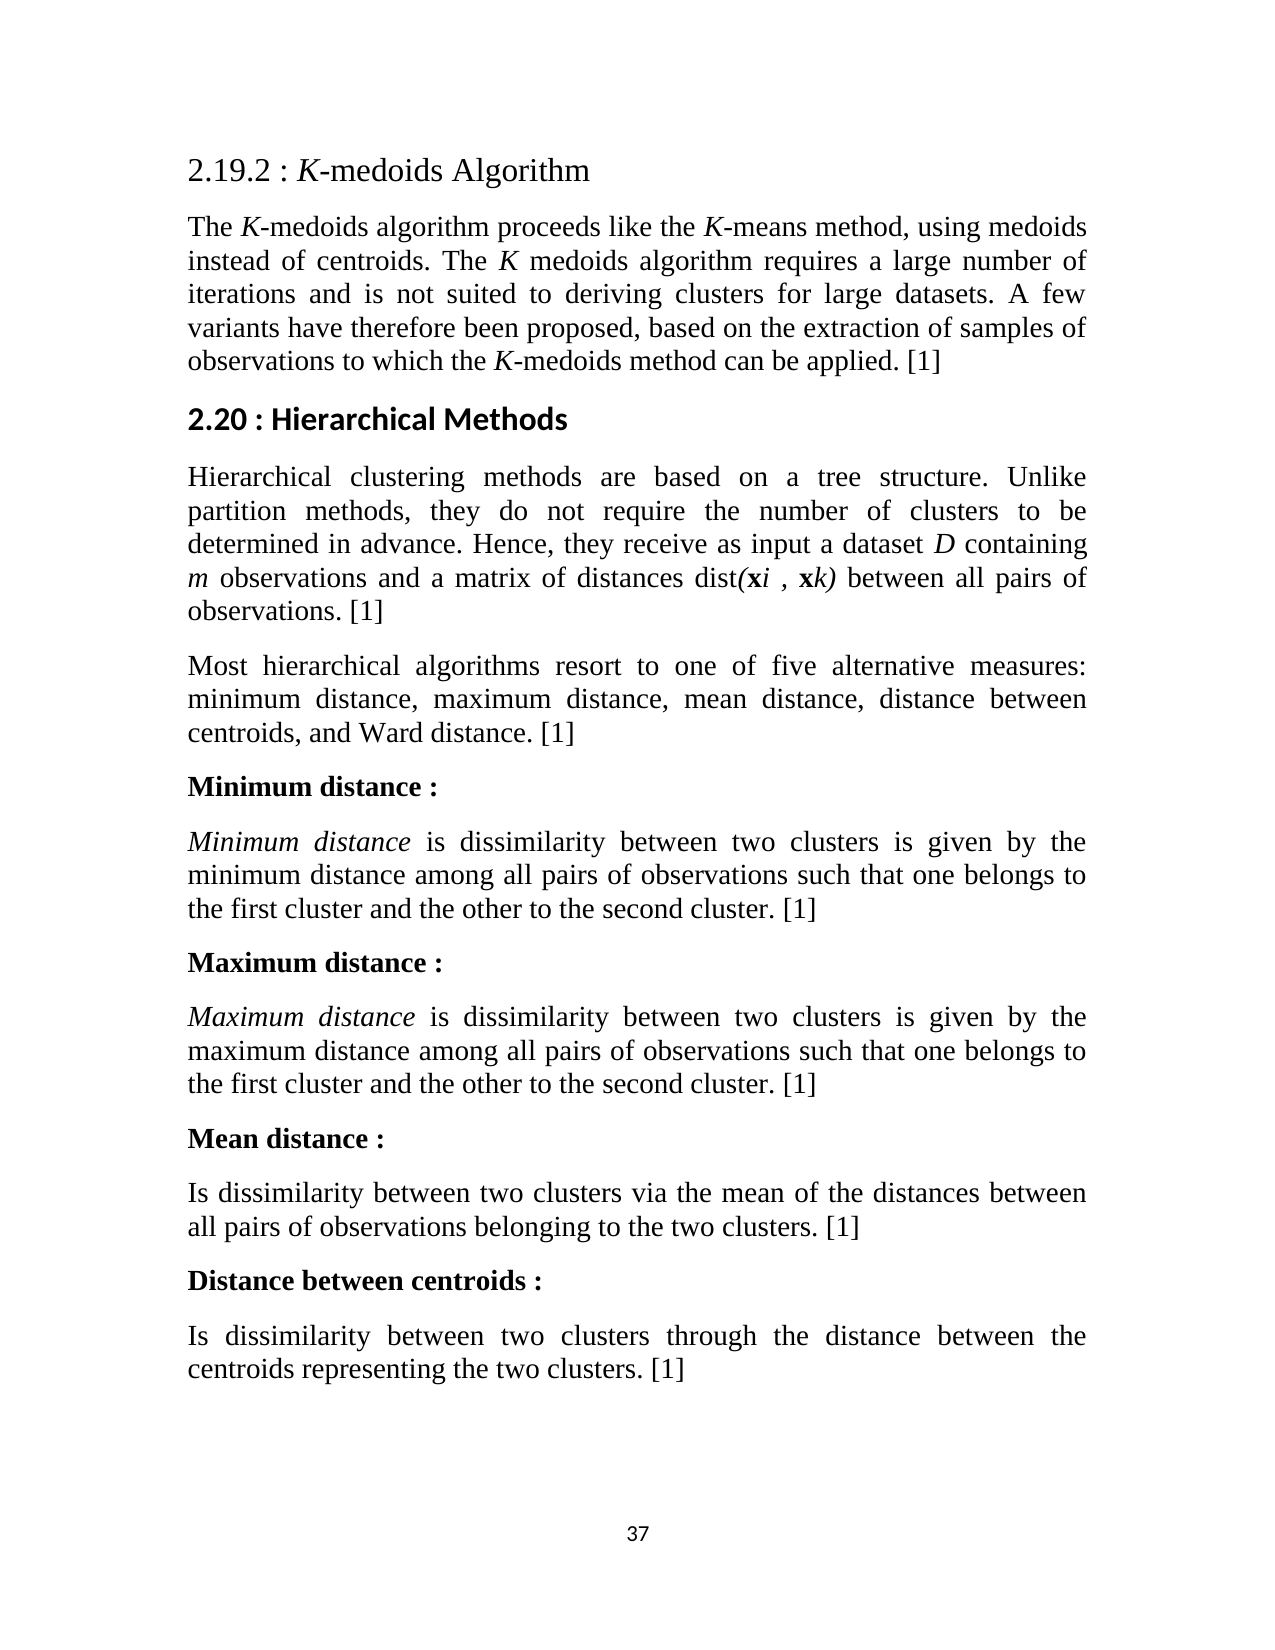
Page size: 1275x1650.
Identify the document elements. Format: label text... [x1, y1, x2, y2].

text Maximum distance is dissimilarity between two clusters is given by the maximum distance among all pairs of observations such that one belongs to the first cluster and the other to the second cluster. [1] [187, 999, 1087, 1100]
text Distance between centroids : [187, 1263, 1087, 1297]
text Minimum distance : [187, 769, 1087, 803]
text Mean distance : [187, 1121, 1087, 1154]
text Hierarchical clustering methods are based on a tree structure. Unlike partition methods, they do not require the number of clusters to be determined in advance. Hence, they receive as input a dataset D containing m observations and a matrix of distances dist(xi , xk) between all pairs of observations. [1] [187, 459, 1087, 627]
text The K-medoids algorithm proceeds like the K-means method, using medoids instead of centroids. The K medoids algorithm requires a large number of iterations and is not suited to deriving clusters for large datasets. A few variants have therefore been proposed, based on the extraction of samples of observations to which the K-medoids method can be applied. [1] [187, 209, 1087, 377]
text Most hierarchical algorithms resort to one of five alternative measures: minimum distance, maximum distance, mean distance, distance between centroids, and Ward distance. [1] [187, 648, 1087, 748]
text 2.19.2 : K-medoids Algorithm [187, 150, 1087, 188]
text 2.20 : Hierarchical Methods [187, 398, 1087, 438]
text Maximum distance : [187, 945, 1087, 979]
text Is dissimilarity between two clusters via the mean of the distances between all pairs of observations belonging to the two clusters. [1] [187, 1175, 1087, 1242]
text Minimum distance is dissimilarity between two clusters is given by the minimum distance among all pairs of observations such that one belongs to the first cluster and the other to the second cluster. [1] [187, 824, 1087, 924]
text Is dissimilarity between two clusters through the distance between the centroids representing the two clusters. [1] [187, 1318, 1087, 1385]
